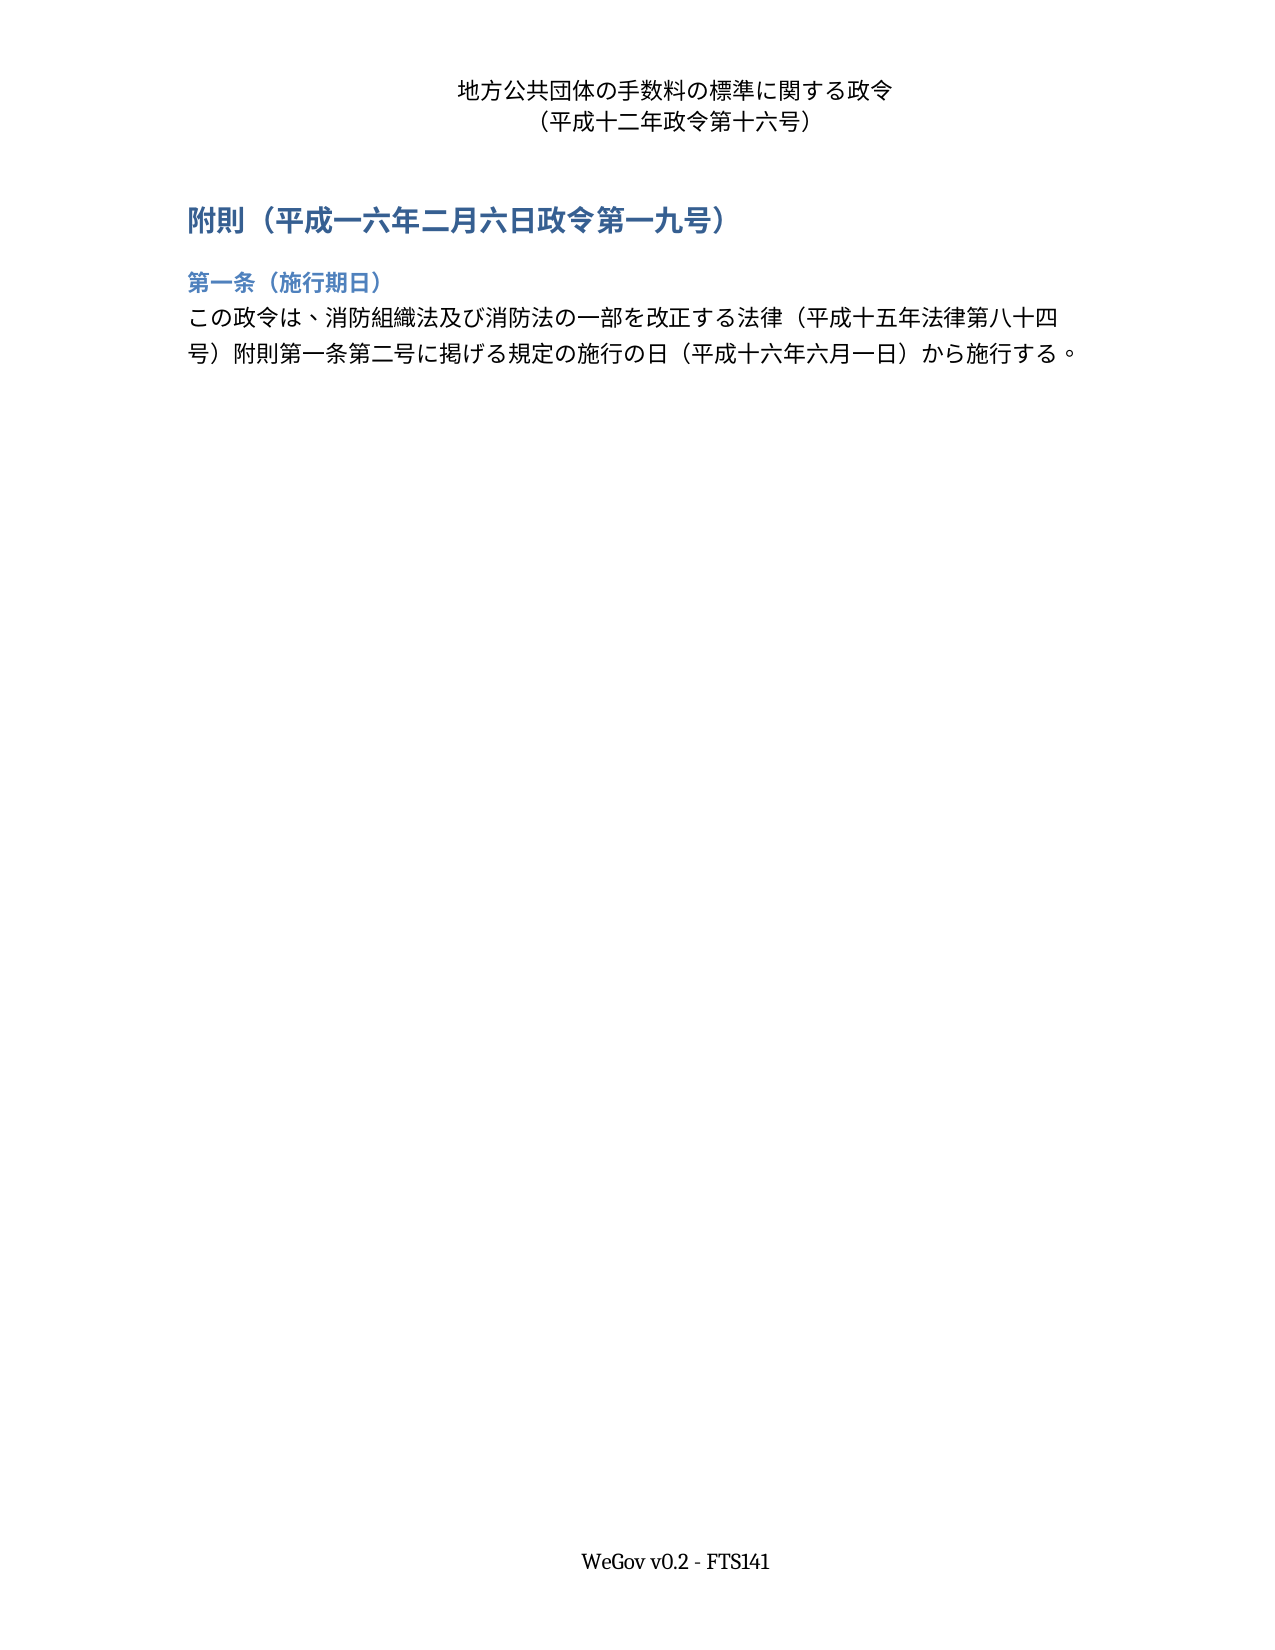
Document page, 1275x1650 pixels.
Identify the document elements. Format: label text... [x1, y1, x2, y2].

subtitle 附則（平成一六年二月六日政令第一九号） [187, 200, 1087, 240]
text この政令は、消防組織法及び消防法の一部を改正する法律（平成十五年法律第八十四号）附則第一条第二号に掲げる規定の施行の日（平成十六年六月一日）から施行する。 [187, 302, 1087, 369]
subtitle 第一条（施行期日） [187, 266, 1087, 298]
